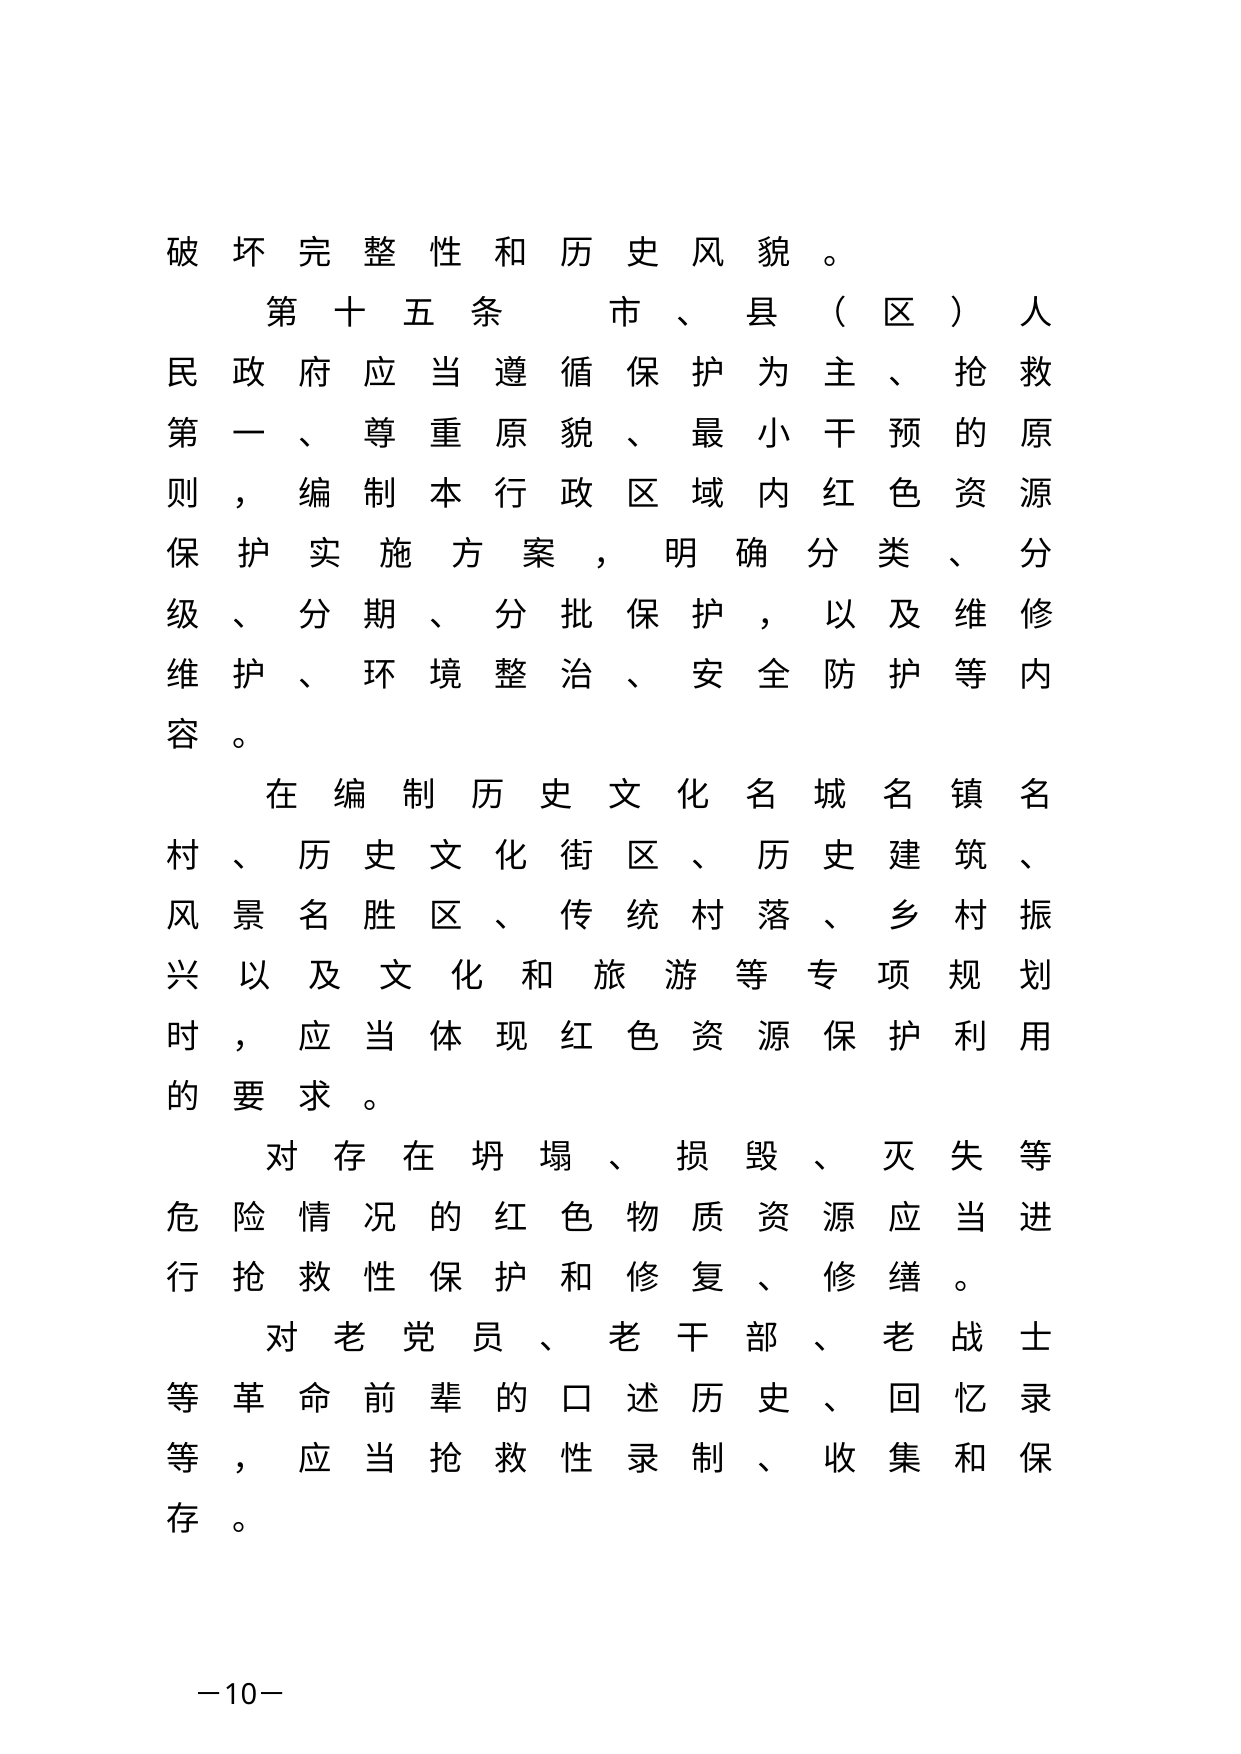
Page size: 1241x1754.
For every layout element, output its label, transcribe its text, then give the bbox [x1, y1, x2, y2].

text 对存在坍塌、损毁、灭失等危险情况的红色物质资源应当进行抢救性保护和修复、修缮。 [167, 1124, 1085, 1305]
text 对老党员、老干部、老战士等革命前辈的口述历史、回忆录等，应当抢救性录制、收集和保存。 [167, 1305, 1085, 1546]
text 在编制历史文化名城名镇名村、历史文化街区、历史建筑、风景名胜区、传统村落、乡村振兴以及文化和旅游等专项规划时，应当体现红色资源保护利用的要求。 [167, 762, 1085, 1124]
text 第十五条 市、县（区）人民政府应当遵循保护为主、抢救第一、尊重原貌、最小干预的原则，编制本行政区域内红色资源保护实施方案，明确分类、分级、分期、分批保护，以及维修维护、环境整治、安全防护等内容。 [167, 280, 1085, 762]
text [167, 219, 1085, 280]
